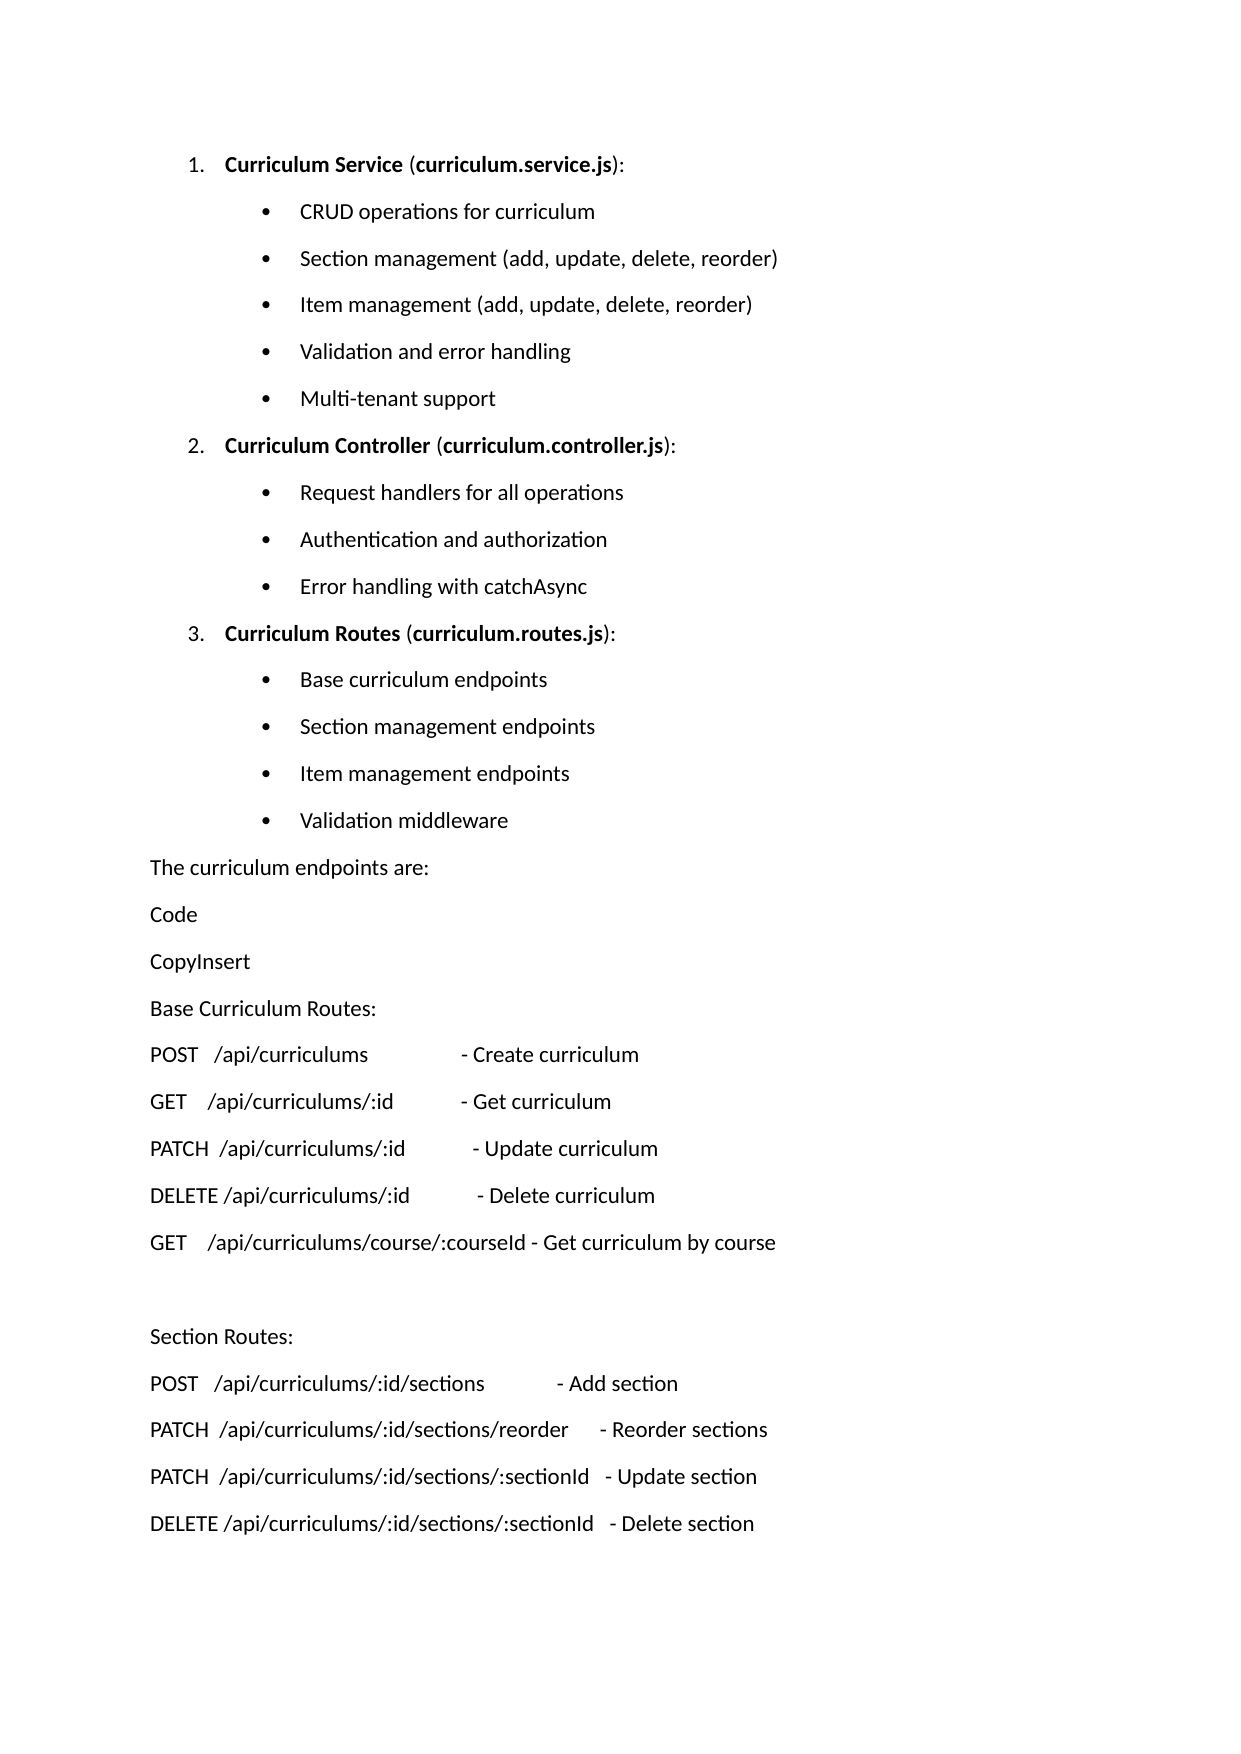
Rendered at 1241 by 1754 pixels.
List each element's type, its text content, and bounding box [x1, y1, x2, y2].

text The curriculum endpoints are: [150, 853, 1090, 881]
list Authentication and authorization [262, 525, 1090, 553]
list CRUD operations for curriculum [262, 197, 1090, 225]
list Validation middleware [262, 806, 1090, 834]
text POST /api/curriculums/:id/sections - Add section [150, 1369, 1090, 1397]
list Error handling with catchAsync [262, 572, 1090, 600]
text PATCH /api/curriculums/:id/sections/:sectionId - Update section [150, 1462, 1090, 1491]
list Curriculum Routes (curriculum.routes.js): [187, 619, 1090, 647]
text Section Routes: [150, 1322, 1090, 1350]
text DELETE /api/curriculums/:id - Delete curriculum [150, 1181, 1090, 1209]
text Base Curriculum Routes: [150, 994, 1090, 1022]
list Section management endpoints [262, 712, 1090, 741]
list Item management endpoints [262, 759, 1090, 787]
text POST /api/curriculums - Create curriculum [150, 1041, 1090, 1069]
list Curriculum Service (curriculum.service.js): [187, 150, 1090, 178]
text CopyInsert [150, 947, 1090, 975]
text GET /api/curriculums/:id - Get curriculum [150, 1087, 1090, 1116]
list Request handlers for all operations [262, 478, 1090, 506]
text PATCH /api/curriculums/:id/sections/reorder - Reorder sections [150, 1416, 1090, 1444]
list Validation and error handling [262, 337, 1090, 366]
text PATCH /api/curriculums/:id - Update curriculum [150, 1134, 1090, 1162]
list Item management (add, update, delete, reorder) [262, 291, 1090, 319]
list Multi-tenant support [262, 384, 1090, 412]
text Code [150, 900, 1090, 928]
list Section management (add, update, delete, reorder) [262, 244, 1090, 272]
list Curriculum Controller (curriculum.controller.js): [187, 431, 1090, 459]
list Base curriculum endpoints [262, 666, 1090, 694]
text DELETE /api/curriculums/:id/sections/:sectionId - Delete section [150, 1509, 1090, 1537]
text GET /api/curriculums/course/:courseId - Get curriculum by course [150, 1228, 1090, 1256]
